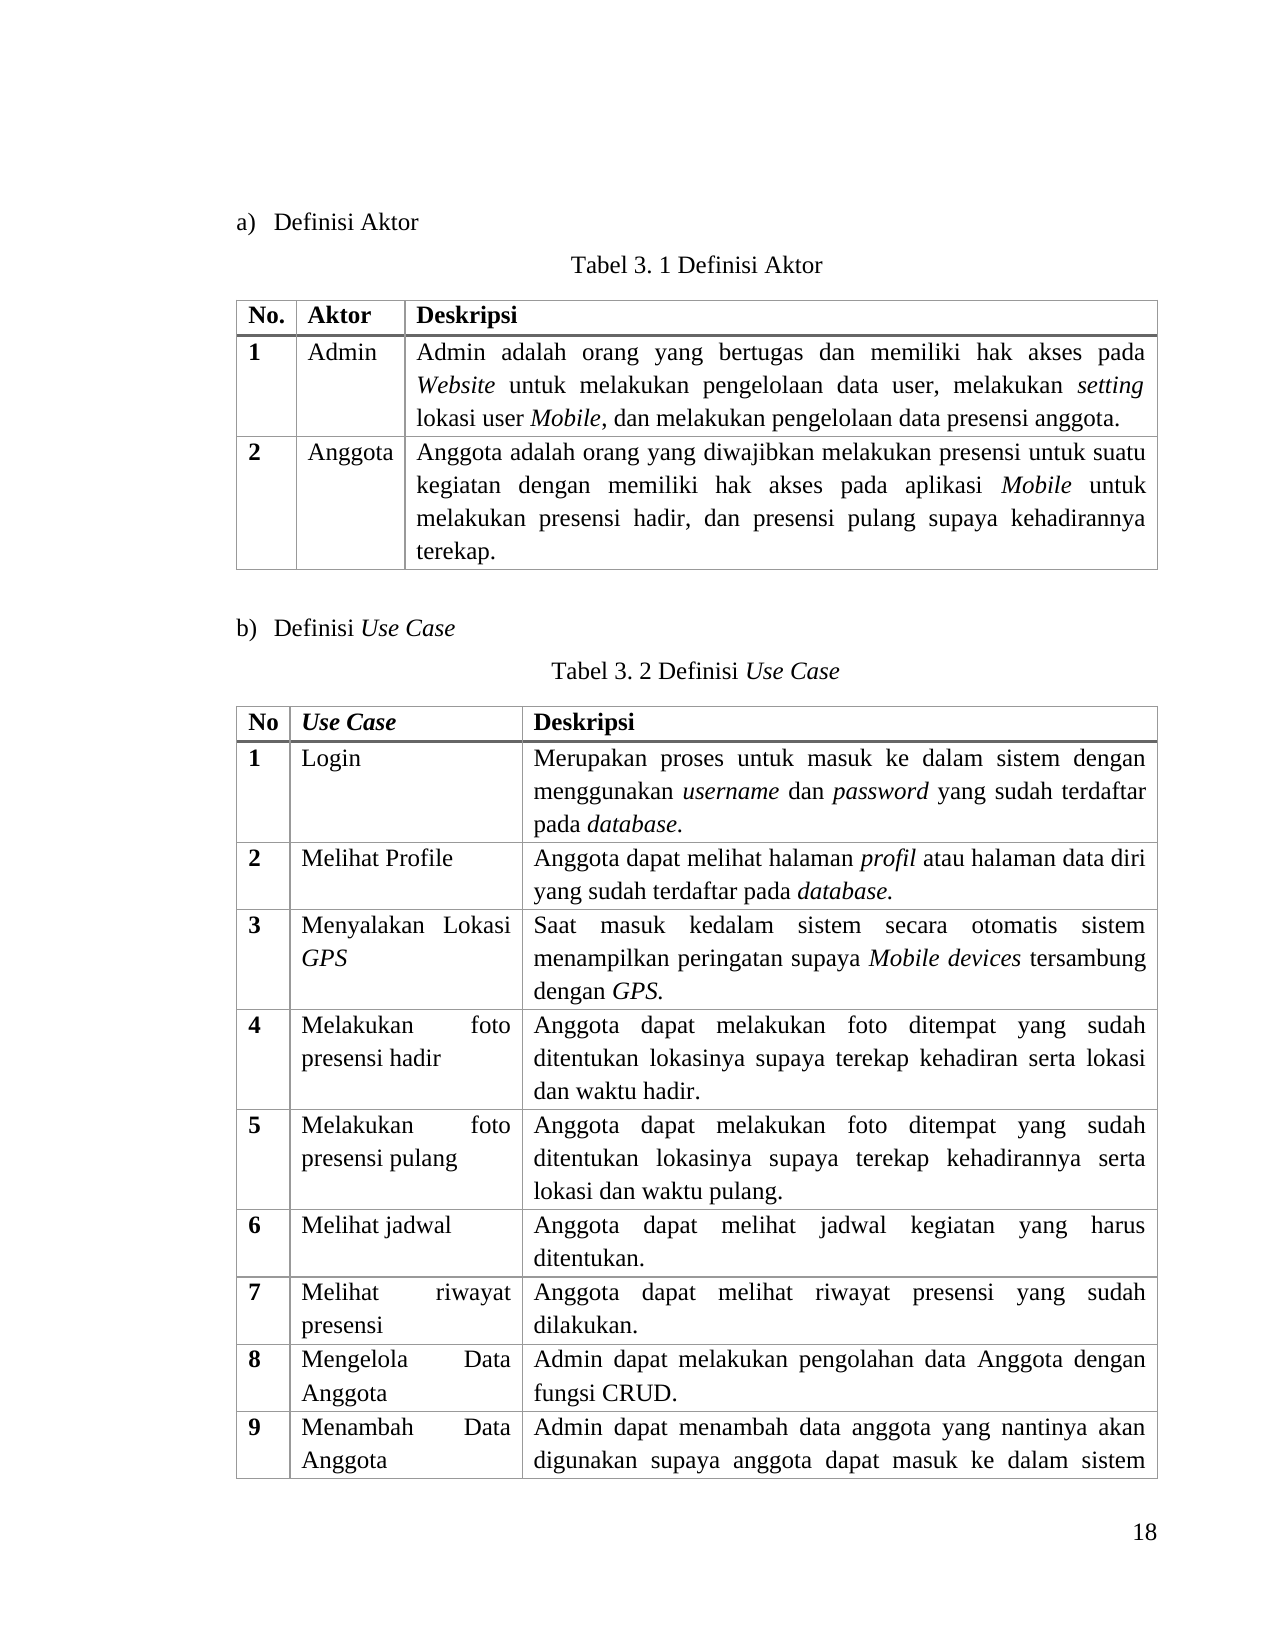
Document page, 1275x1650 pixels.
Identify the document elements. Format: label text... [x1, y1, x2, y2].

table_cell 6 [237, 1210, 289, 1276]
table_cell Anggota dapat melihat halaman profil atau halaman data diri yang sudah terdaftar pada database. [523, 843, 1157, 909]
table_cell 8 [237, 1345, 289, 1411]
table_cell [523, 1412, 1157, 1478]
text Tabel 3. 2 Definisi Use Case [236, 656, 1157, 685]
table_cell 1 [237, 337, 296, 436]
table_cell Melakukan foto presensi pulang [291, 1110, 522, 1209]
table_header Aktor [297, 301, 404, 333]
table_cell Anggota dapat melakukan foto ditempat yang sudah ditentukan lokasinya supaya terekap kehadirannya serta lokasi dan waktu pulang. [523, 1110, 1157, 1209]
table_header No [237, 707, 289, 740]
table_cell Melihat Profile [291, 843, 522, 909]
table_header Deskripsi [406, 301, 1157, 333]
table_cell Anggota [297, 437, 404, 569]
table_cell Anggota dapat melakukan foto ditempat yang sudah ditentukan lokasinya supaya terekap kehadiran serta lokasi dan waktu hadir. [523, 1010, 1157, 1109]
table_cell 2 [237, 843, 289, 909]
table_header No. [237, 301, 296, 333]
table_header Use Case [291, 707, 522, 740]
table_cell Saat masuk kedalam sistem secara otomatis sistem menampilkan peringatan supaya Mobile devices tersambung dengan GPS. [523, 910, 1157, 1009]
list Definisi Aktor [236, 207, 1157, 236]
table_cell Melihat jadwal [291, 1210, 522, 1276]
table_cell Admin dapat melakukan pengolahan data Anggota dengan fungsi CRUD. [523, 1345, 1157, 1411]
list Definisi Use Case [236, 613, 1157, 642]
table_header Deskripsi [523, 707, 1157, 740]
table_cell 5 [237, 1110, 289, 1209]
table_cell Anggota dapat melihat riwayat presensi yang sudah dilakukan. [523, 1278, 1157, 1343]
table_cell Login [291, 743, 522, 842]
table_cell Menyalakan Lokasi GPS [291, 910, 522, 1009]
table_cell Anggota dapat melihat jadwal kegiatan yang harus ditentukan. [523, 1210, 1157, 1276]
table_cell Mengelola Data Anggota [291, 1345, 522, 1411]
table_cell Melihat riwayat presensi [291, 1278, 522, 1343]
table_cell 1 [237, 743, 289, 842]
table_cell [291, 1412, 522, 1478]
table_cell 9 [237, 1412, 289, 1478]
table_cell 7 [237, 1278, 289, 1343]
table_cell 4 [237, 1010, 289, 1109]
table_cell Admin [297, 337, 404, 436]
text Tabel 3. 1 Definisi Aktor [236, 250, 1157, 279]
table_cell 2 [237, 437, 296, 569]
table_cell Anggota adalah orang yang diwajibkan melakukan presensi untuk suatu kegiatan dengan memiliki hak akses pada aplikasi Mobile untuk melakukan presensi hadir, dan presensi pulang supaya kehadirannya terekap. [406, 437, 1157, 569]
table_cell Melakukan foto presensi hadir [291, 1010, 522, 1109]
table_cell Merupakan proses untuk masuk ke dalam sistem dengan menggunakan username dan password yang sudah terdaftar pada database. [523, 743, 1157, 842]
table_cell 3 [237, 910, 289, 1009]
table_cell Admin adalah orang yang bertugas dan memiliki hak akses pada Website untuk melakukan pengelolaan data user, melakukan setting lokasi user Mobile, dan melakukan pengelolaan data presensi anggota. [406, 337, 1157, 436]
